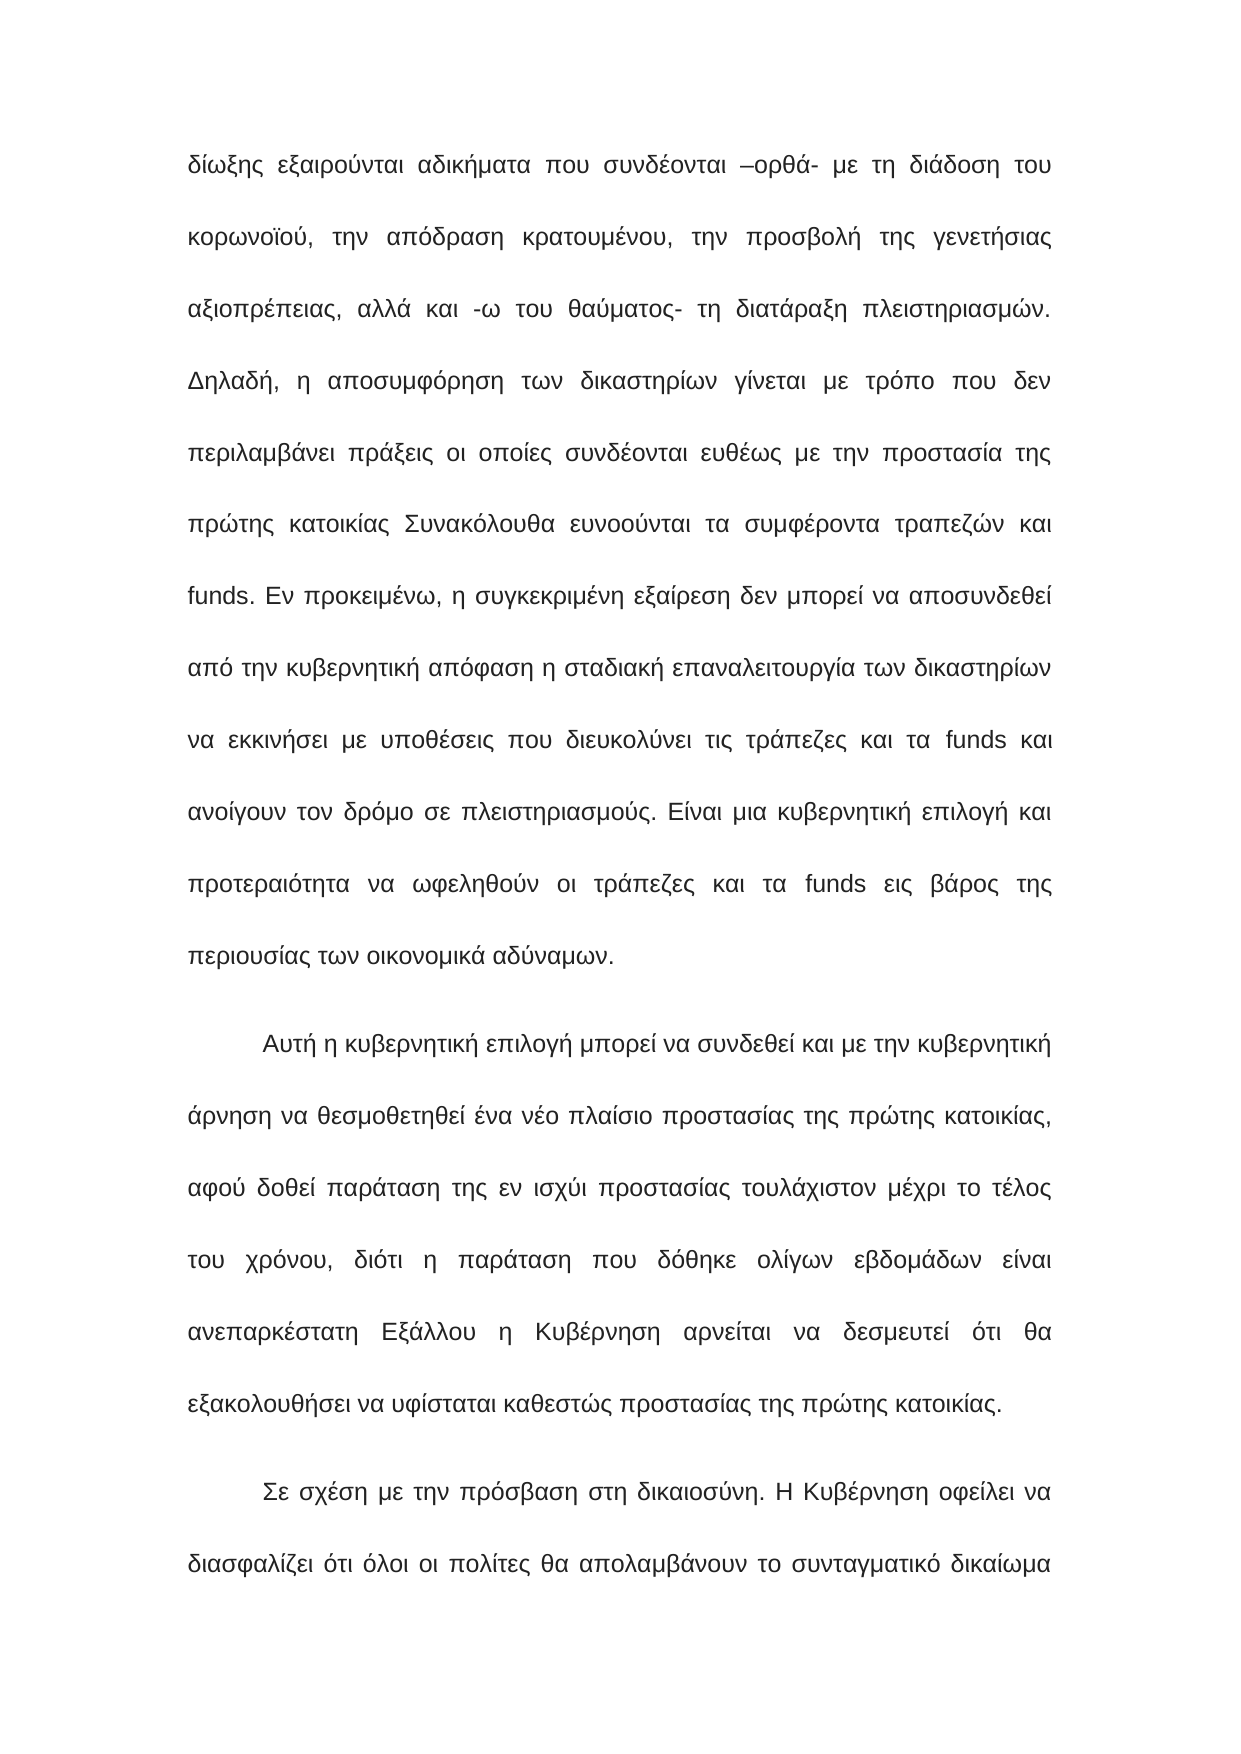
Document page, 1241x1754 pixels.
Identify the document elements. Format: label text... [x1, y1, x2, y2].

text Αυτή η κυβερνητική επιλογή μπορεί να συνδεθεί και με την κυβερνητική άρνηση να θεσμοθετηθεί ένα νέο πλαίσιο προστασίας της πρώτης κατοικίας, αφού δοθεί παράταση της εν ισχύι προστασίας τουλάχιστον μέχρι το τέλος του χρόνου, διότι η παράταση που δόθηκε ολίγων εβδομάδων είναι ανεπαρκέστατη Εξάλλου η Κυβέρνηση αρνείται να δεσμευτεί ότι θα εξακολουθήσει να υφίσταται καθεστώς προστασίας της πρώτης κατοικίας. [187, 1029, 1053, 1255]
text Αυτή η κυβερνητική επιλογή μπορεί να συνδεθεί και με την κυβερνητική άρνηση να θεσμοθετηθεί ένα νέο πλαίσιο προστασίας της πρώτης κατοικίας, αφού δοθεί παράταση της εν ισχύι προστασίας τουλάχιστον μέχρι το τέλος του χρόνου, διότι η παράταση που δόθηκε ολίγων εβδομάδων είναι ανεπαρκέστατη Εξάλλου η Κυβέρνηση αρνείται να δεσμευτεί ότι θα εξακολουθήσει να υφίσταται καθεστώς προστασίας της πρώτης κατοικίας. [187, 1257, 1053, 1417]
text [187, 1477, 1053, 1578]
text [187, 150, 1053, 591]
